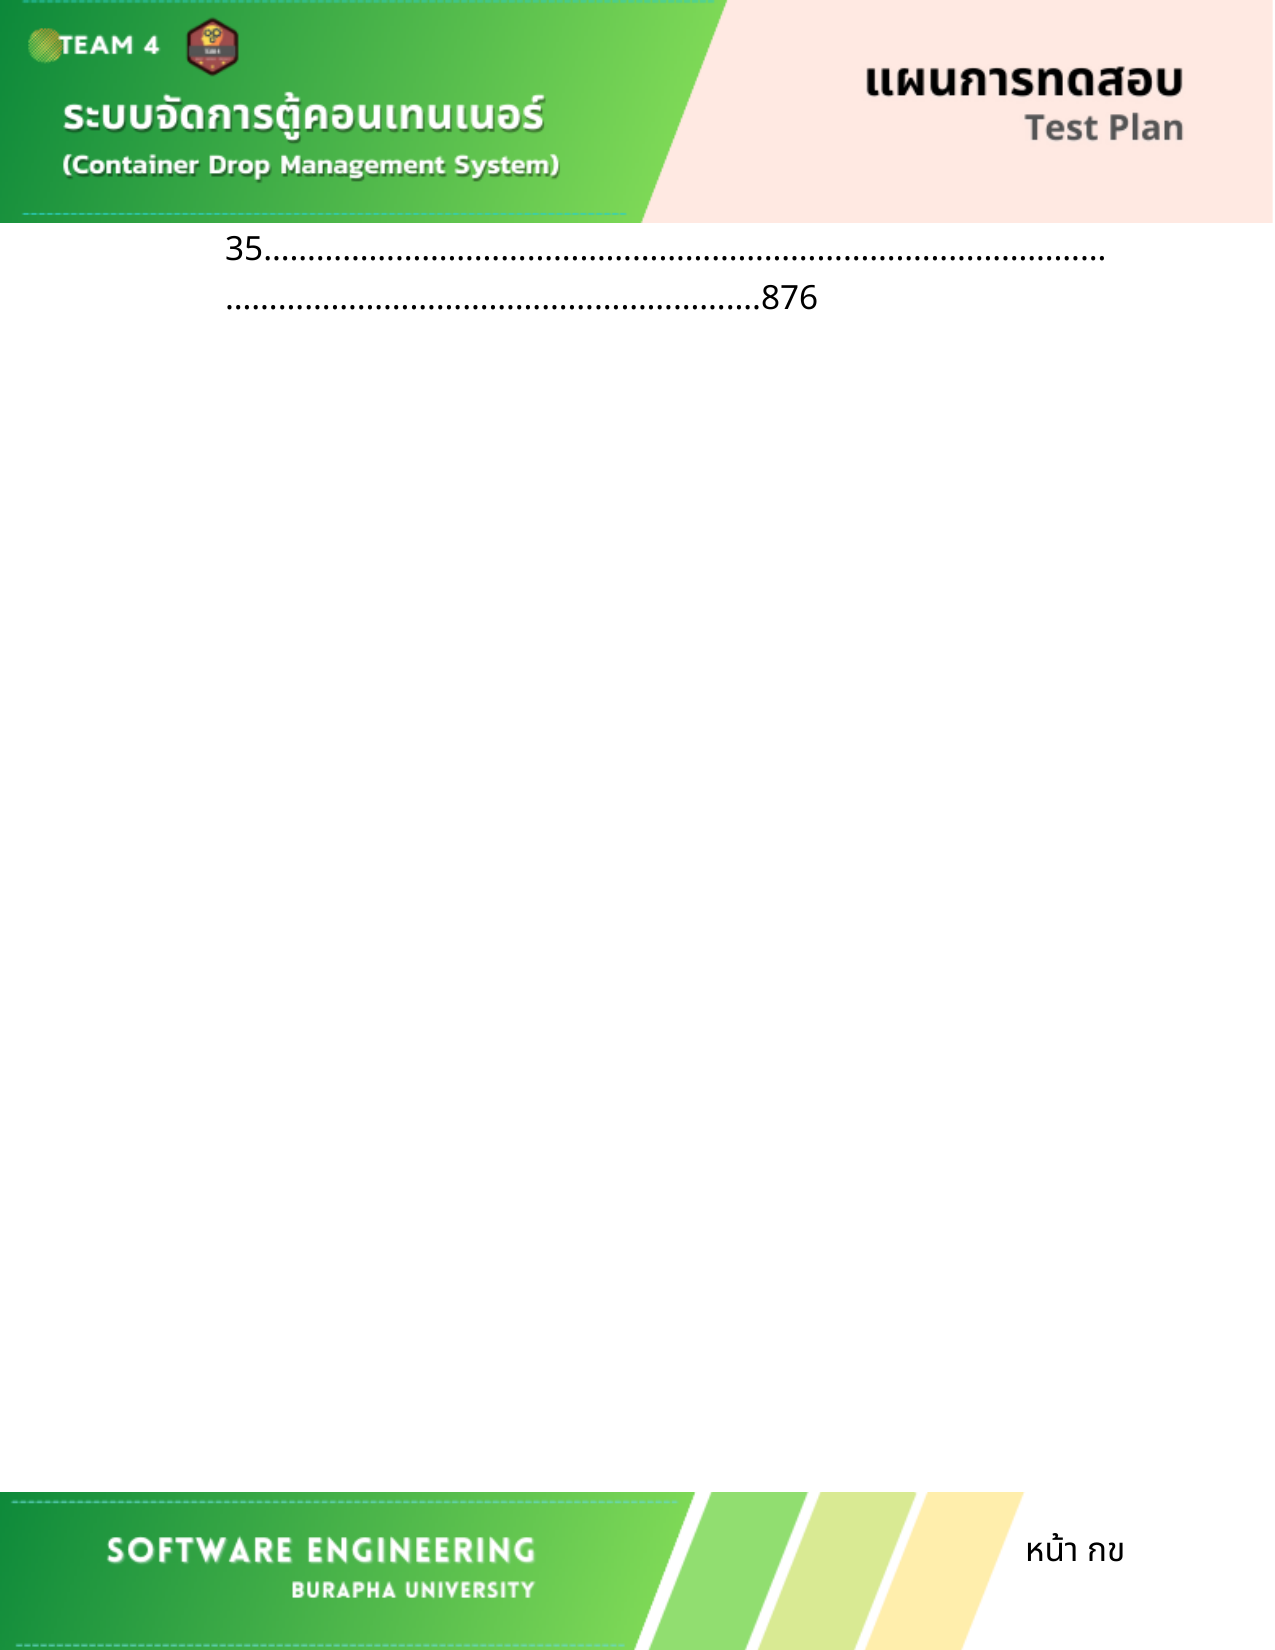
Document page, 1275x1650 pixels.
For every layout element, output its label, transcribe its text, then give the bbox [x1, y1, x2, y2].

picture [0, 0, 1273, 223]
picture [0, 1492, 1275, 1650]
